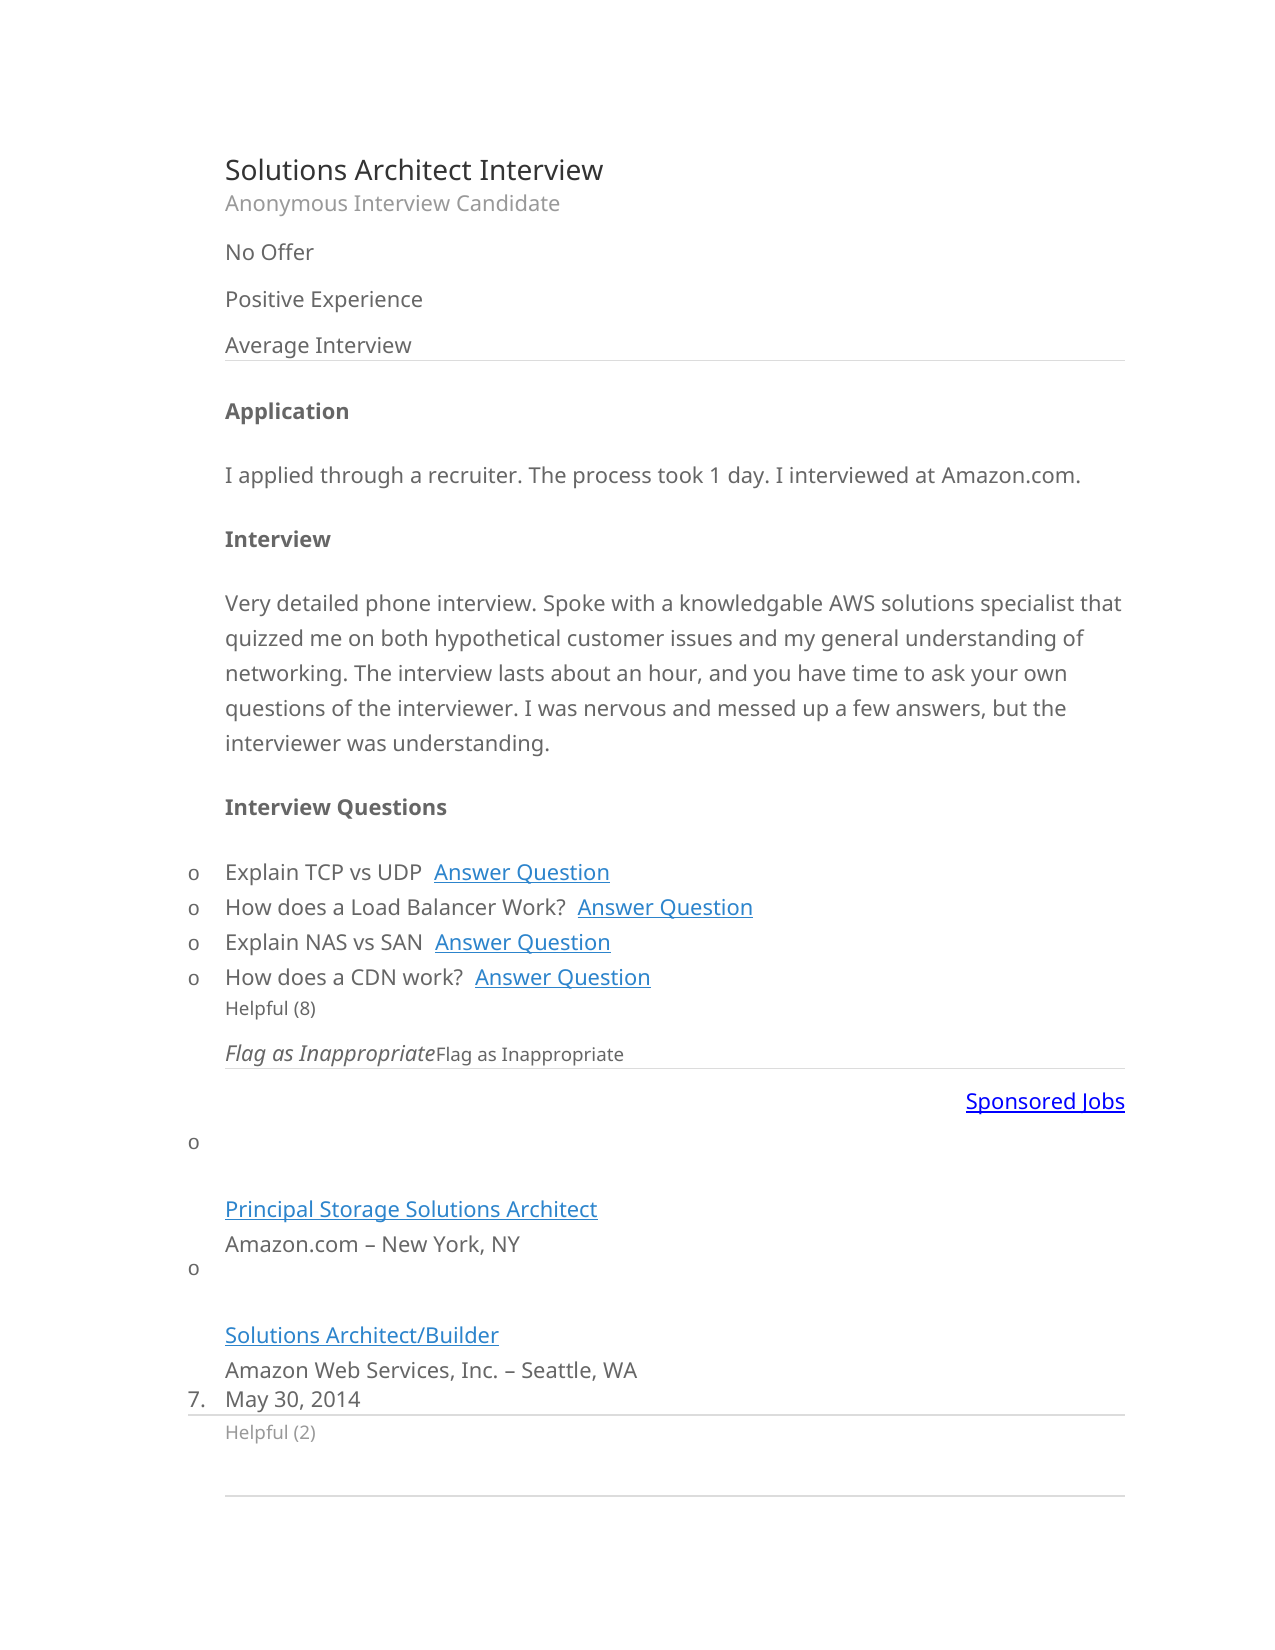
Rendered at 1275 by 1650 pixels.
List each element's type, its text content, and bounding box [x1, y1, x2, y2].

title Solutions Architect/Builder [225, 1314, 1125, 1349]
subtitle Solutions Architect Interview [225, 150, 1125, 188]
list Explain TCP vs UDP Answer Question [187, 851, 1125, 886]
text Helpful (2) [225, 1416, 1125, 1446]
text Interview Questions [225, 787, 1125, 822]
list May 30, 2014 [187, 1384, 1125, 1416]
text I applied through a recruiter. The process took 1 day. I interviewed at Amazon.com. [225, 455, 1125, 490]
text Flag as InappropriateFlag as Inappropriate [225, 1038, 1125, 1068]
text Average Interview [225, 330, 1125, 360]
text Anonymous Interview Candidate [225, 188, 1125, 218]
text Sponsored Jobs [225, 1086, 1125, 1116]
list How does a Load Balancer Work? Answer Question [187, 886, 1125, 921]
text Amazon Web Services, Inc. – Seattle, WA [225, 1349, 1125, 1384]
text Amazon.com – New York, NY [225, 1223, 1114, 1258]
title Principal Storage Solutions Architect [225, 1188, 1114, 1223]
list How does a CDN work? Answer Question [187, 956, 1125, 991]
text Application [225, 391, 1125, 426]
text Positive Experience [225, 283, 1125, 313]
text Very detailed phone interview. Spoke with a knowledgable AWS solutions specialist that quizzed me on both hypothetical customer issues and my general understanding of networking. The interview lasts about an hour, and you have time to ask your own questions of the interviewer. I was nervous and messed up a few answers, but the interviewer was understanding. [225, 583, 1125, 758]
text Interview [225, 519, 1125, 554]
text Helpful (8) [225, 991, 1125, 1021]
text No Offer [225, 237, 1125, 267]
list Explain NAS vs SAN Answer Question [187, 921, 1125, 956]
